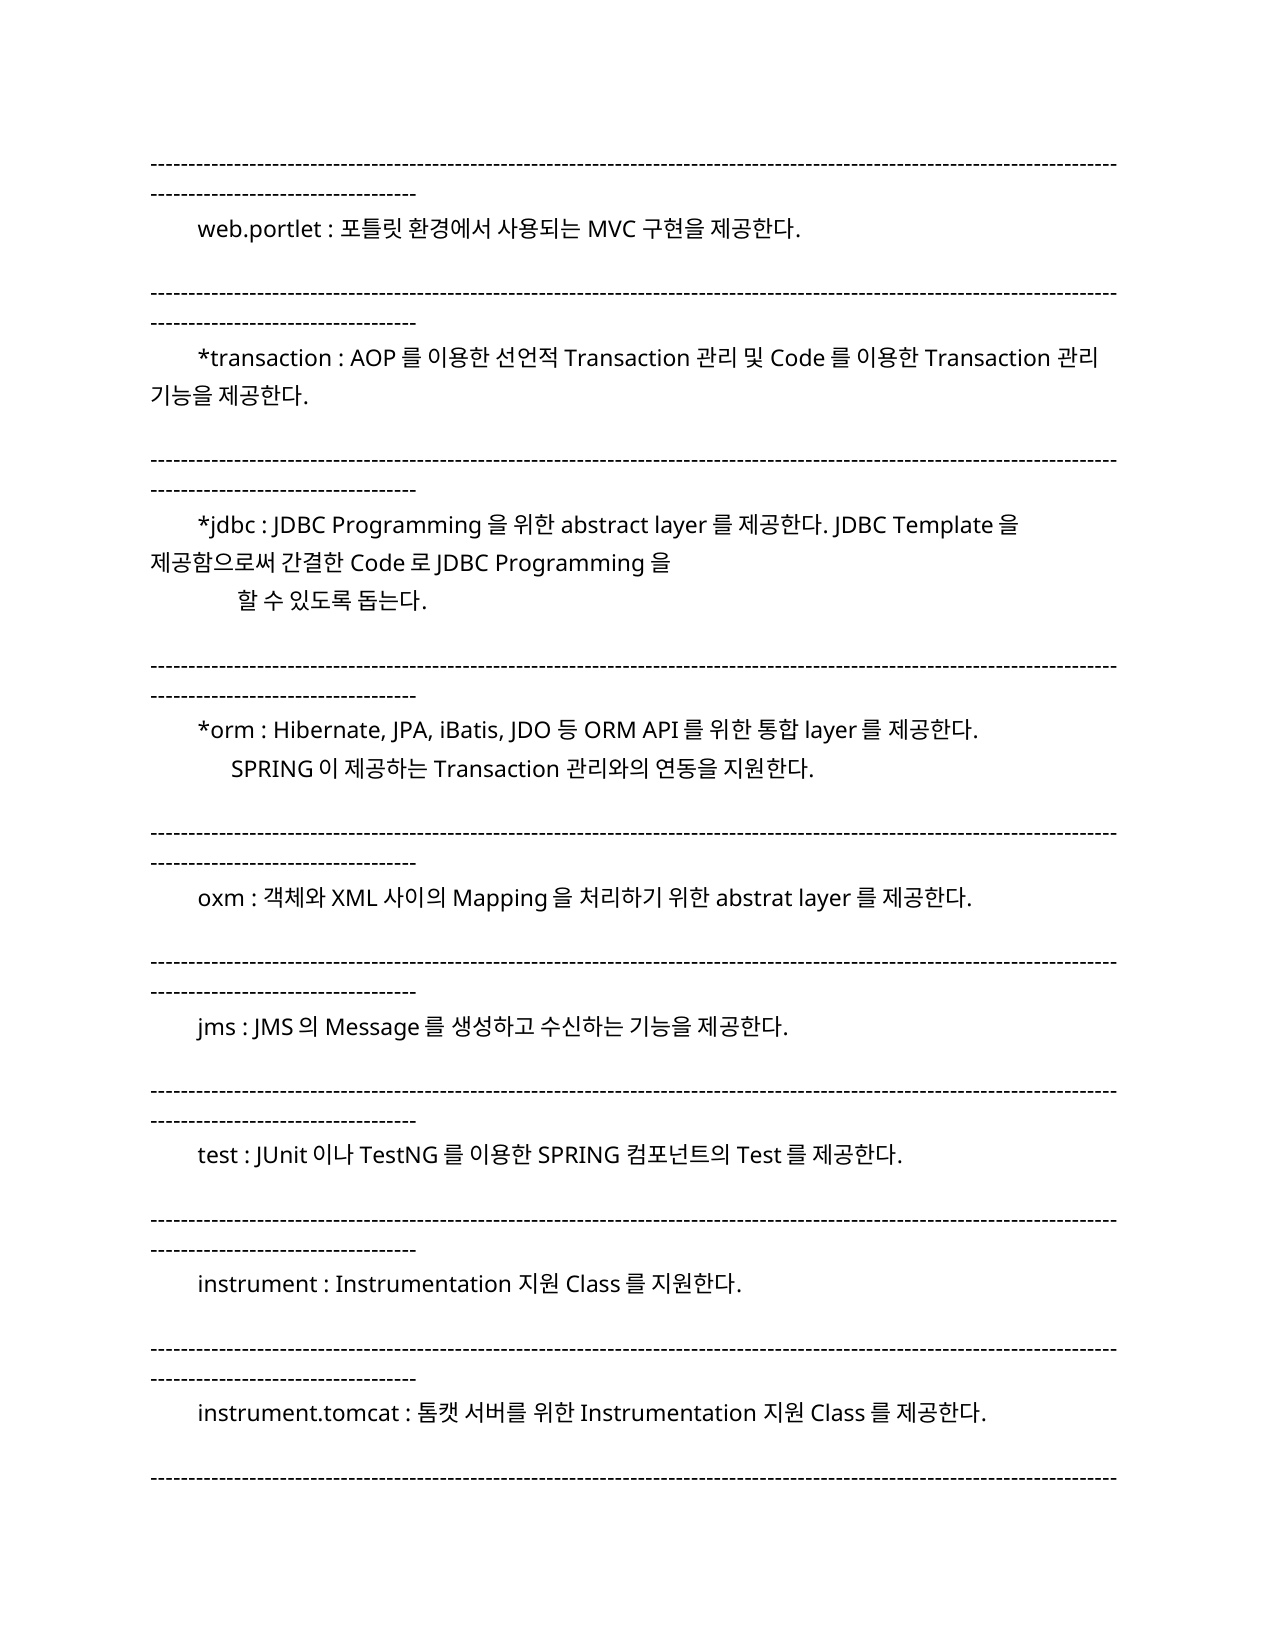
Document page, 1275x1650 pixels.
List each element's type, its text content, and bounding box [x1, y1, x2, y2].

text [150, 1433, 1125, 1490]
text oxm : 객체와 XML 사이의 Mapping을 처리하기 위한 abstrat layer를 제공한다. [150, 879, 1125, 913]
text instrument : Instrumentation 지원 Class를 지원한다. [150, 1266, 1125, 1299]
text 할 수 있도록 돕는다. [150, 583, 1125, 616]
text SPRING이 제공하는 Transaction 관리와의 연동을 지원한다. [150, 750, 1125, 784]
text web.portlet : 포틀릿 환경에서 사용되는 MVC 구현을 제공한다. [150, 210, 1125, 244]
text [150, 150, 1125, 207]
text test : JUnit이나 TestNG를 이용한 SPRING 컴포넌트의 Test를 제공한다. [150, 1137, 1125, 1171]
text instrument.tomcat : 톰캣 서버를 위한 Instrumentation 지원 Class를 제공한다. [150, 1395, 1125, 1428]
text jms : JMS의 Message를 생성하고 수신하는 기능을 제공한다. [150, 1008, 1125, 1042]
text *orm : Hibernate, JPA, iBatis, JDO 등 ORM API를 위한 통합 layer를 제공한다. [150, 712, 1125, 745]
text *jdbc : JDBC Programming을 위한 abstract layer를 제공한다. JDBC Template을 제공함으로써 간결한 Code로 JDBC Programming을 [150, 507, 1125, 578]
text *transaction : AOP를 이용한 선언적 Transaction 관리 및 Code를 이용한 Transaction 관리 기능을 제공한다. [150, 339, 1125, 411]
